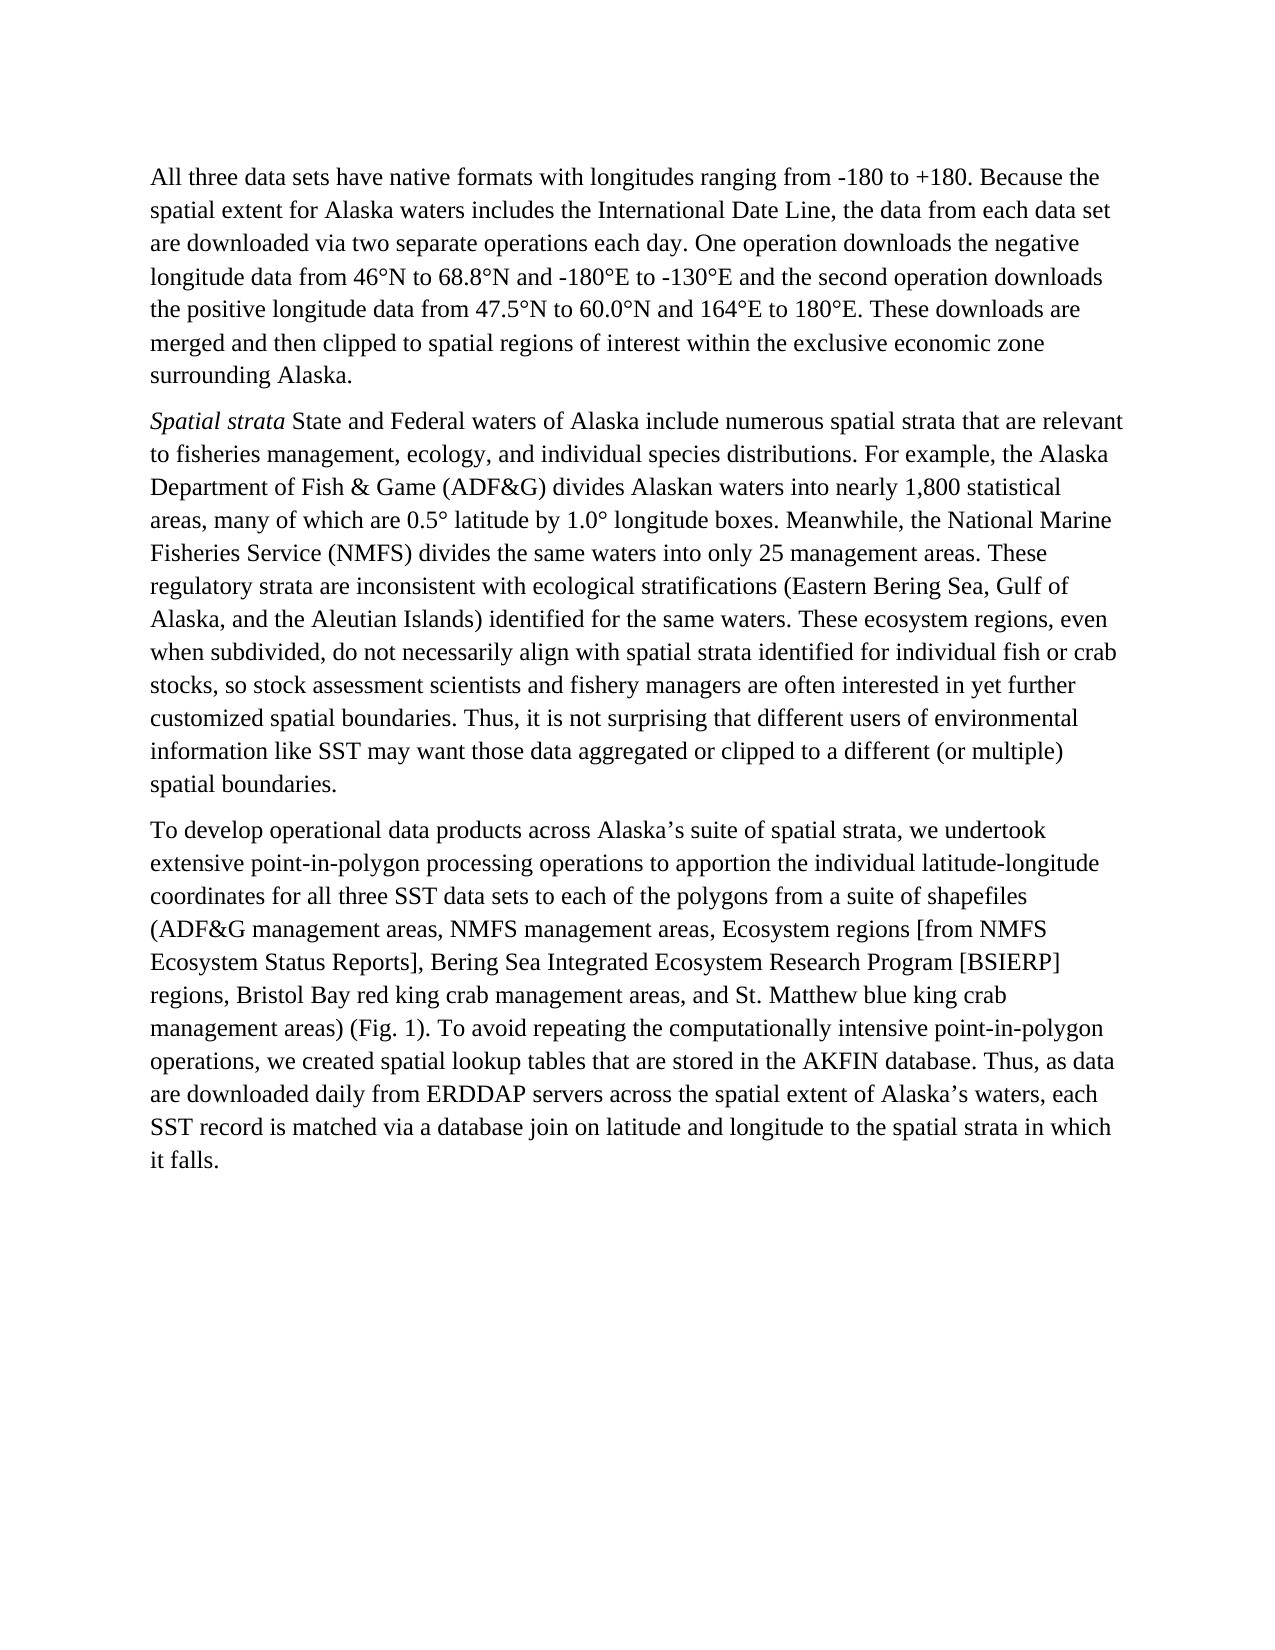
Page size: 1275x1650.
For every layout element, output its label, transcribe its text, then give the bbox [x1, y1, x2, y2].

text To develop operational data products across Alaska’s suite of spatial strata, we undertook extensive point-in-polygon processing operations to apportion the individual latitude-longitude coordinates for all three SST data sets to each of the polygons from a suite of shapefiles (ADF&G management areas, NMFS management areas, Ecosystem regions [from NMFS Ecosystem Status Reports], Bering Sea Integrated Ecosystem Research Program [BSIERP] regions, Bristol Bay red king crab management areas, and St. Matthew blue king crab management areas) (Fig. 1). To avoid repeating the computationally intensive point-in-polygon operations, we created spatial lookup tables that are stored in the AKFIN database. Thus, as data are downloaded daily from ERDDAP servers across the spatial extent of Alaska’s waters, each SST record is matched via a database join on latitude and longitude to the spatial strata in which it falls. [150, 815, 1125, 1174]
text All three data sets have native formats with longitudes ranging from -180 to +180. Because the spatial extent for Alaska waters includes the International Date Line, the data from each data set are downloaded via two separate operations each day. One operation downloads the negative longitude data from 46°N to 68.8°N and -180°E to -130°E and the second operation downloads the positive longitude data from 47.5°N to 60.0°N and 164°E to 180°E. These downloads are merged and then clipped to spatial regions of interest within the exclusive economic zone surrounding Alaska. [150, 162, 1125, 389]
text Spatial strata State and Federal waters of Alaska include numerous spatial strata that are relevant to fisheries management, ecology, and individual species distributions. For example, the Alaska Department of Fish & Game (ADF&G) divides Alaskan waters into nearly 1,800 statistical areas, many of which are 0.5° latitude by 1.0° longitude boxes. Meanwhile, the National Marine Fisheries Service (NMFS) divides the same waters into only 25 management areas. These regulatory strata are inconsistent with ecological stratifications (Eastern Bering Sea, Gulf of Alaska, and the Aleutian Islands) identified for the same waters. These ecosystem regions, even when subdivided, do not necessarily align with spatial strata identified for individual fish or crab stocks, so stock assessment scientists and fishery managers are often interested in yet further customized spatial boundaries. Thus, it is not surprising that different users of environmental information like SST may want those data aggregated or clipped to a different (or multiple) spatial boundaries. [150, 406, 1125, 798]
